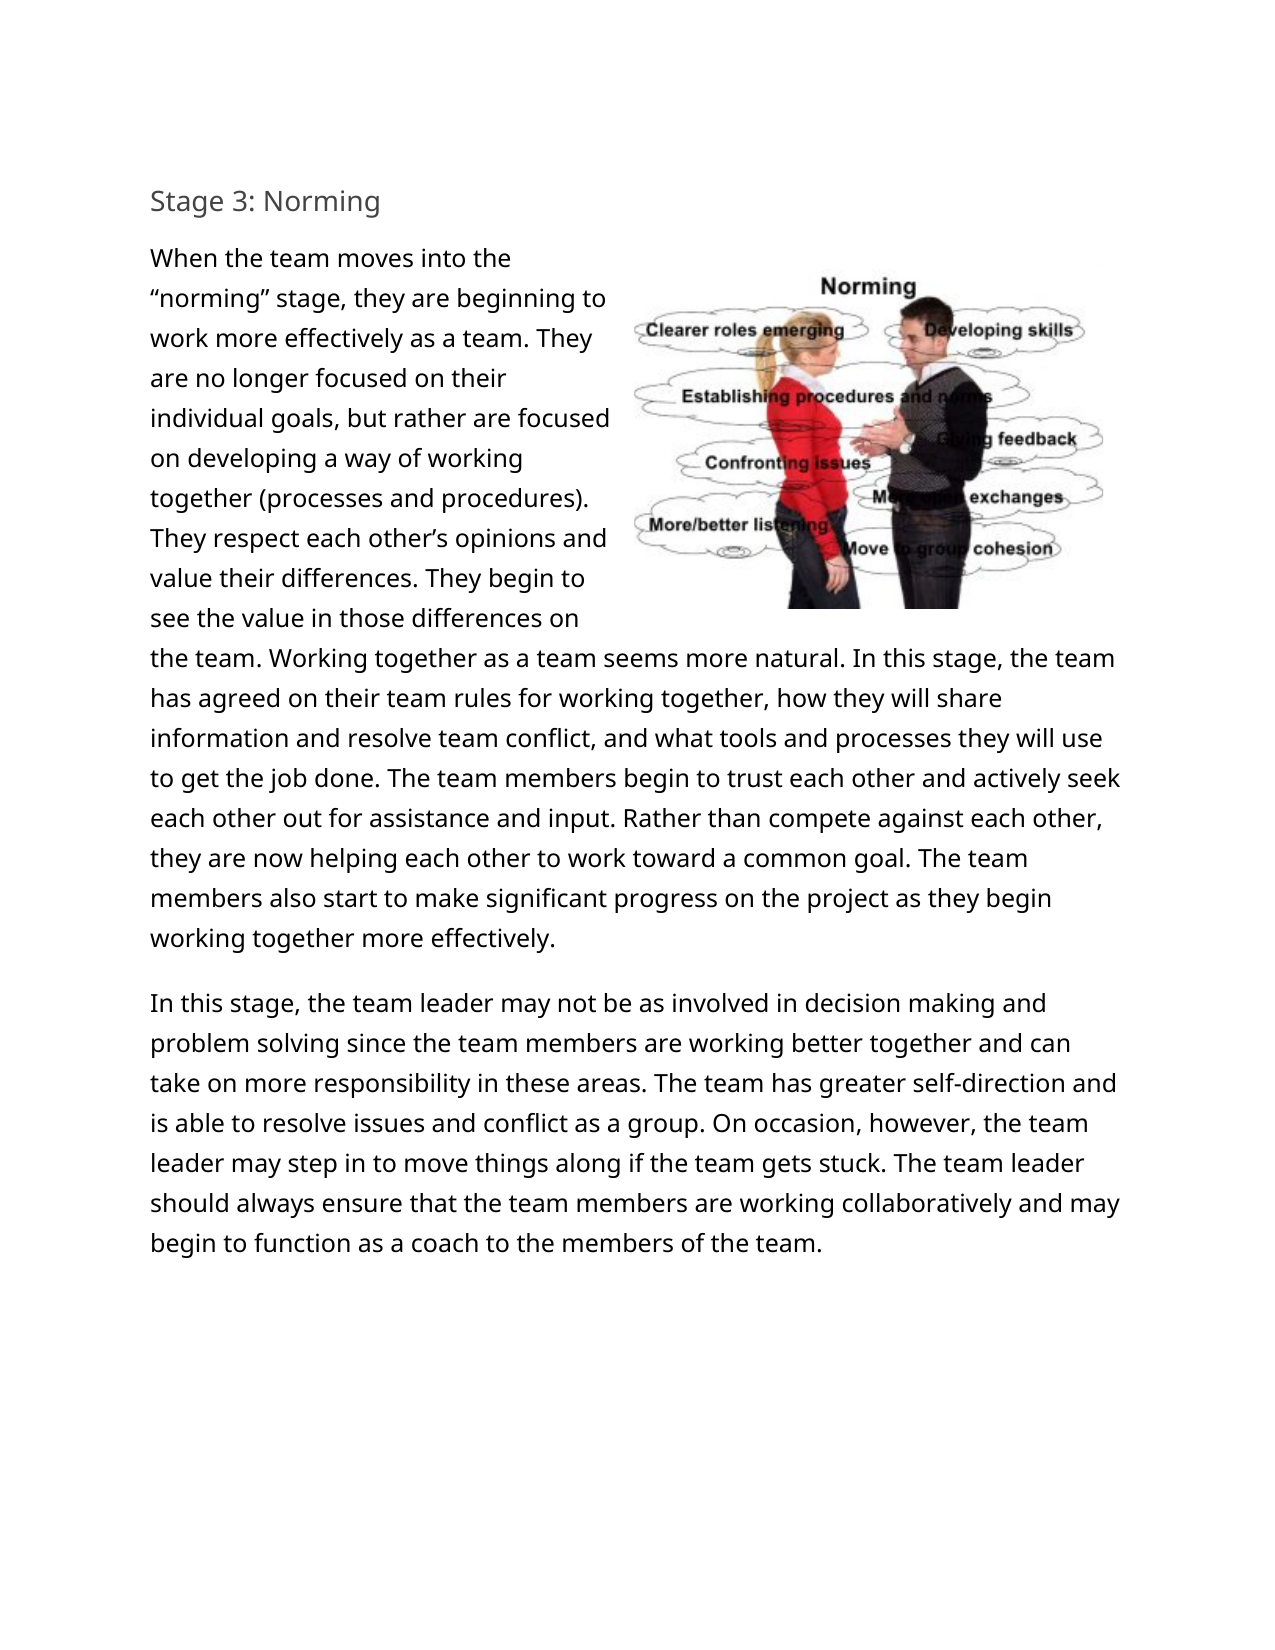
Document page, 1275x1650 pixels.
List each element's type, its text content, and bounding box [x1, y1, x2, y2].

text Stage 3: Norming [150, 181, 1125, 219]
text When the team moves into the “norming” stage, they are beginning to work more effectively as a team. They are no longer focused on their individual goals, but rather are focused on developing a way of working together (processes and procedures). They respect each other’s opinions and value their differences. They begin to see the value in those differences on the team. Working together as a team seems more natural. In this stage, the team has agreed on their team rules for working together, how they will share information and resolve team conflict, and what tools and processes they will use to get the job done. The team members begin to trust each other and actively seek each other out for assistance and input. Rather than compete against each other, they are now helping each other to work toward a common goal. The team members also start to make significant progress on the project as they begin working together more effectively. [150, 235, 1125, 955]
text In this stage, the team leader may not be as involved in decision making and problem solving since the team members are working better together and can take on more responsibility in these areas. The team has greater self-direction and is able to resolve issues and conflict as a group. On occasion, however, the team leader may step in to move things along if the team gets stuck. The team leader should always ensure that the team members are working collaboratively and may begin to function as a coach to the members of the team. [150, 980, 1125, 1260]
picture [634, 257, 1104, 609]
